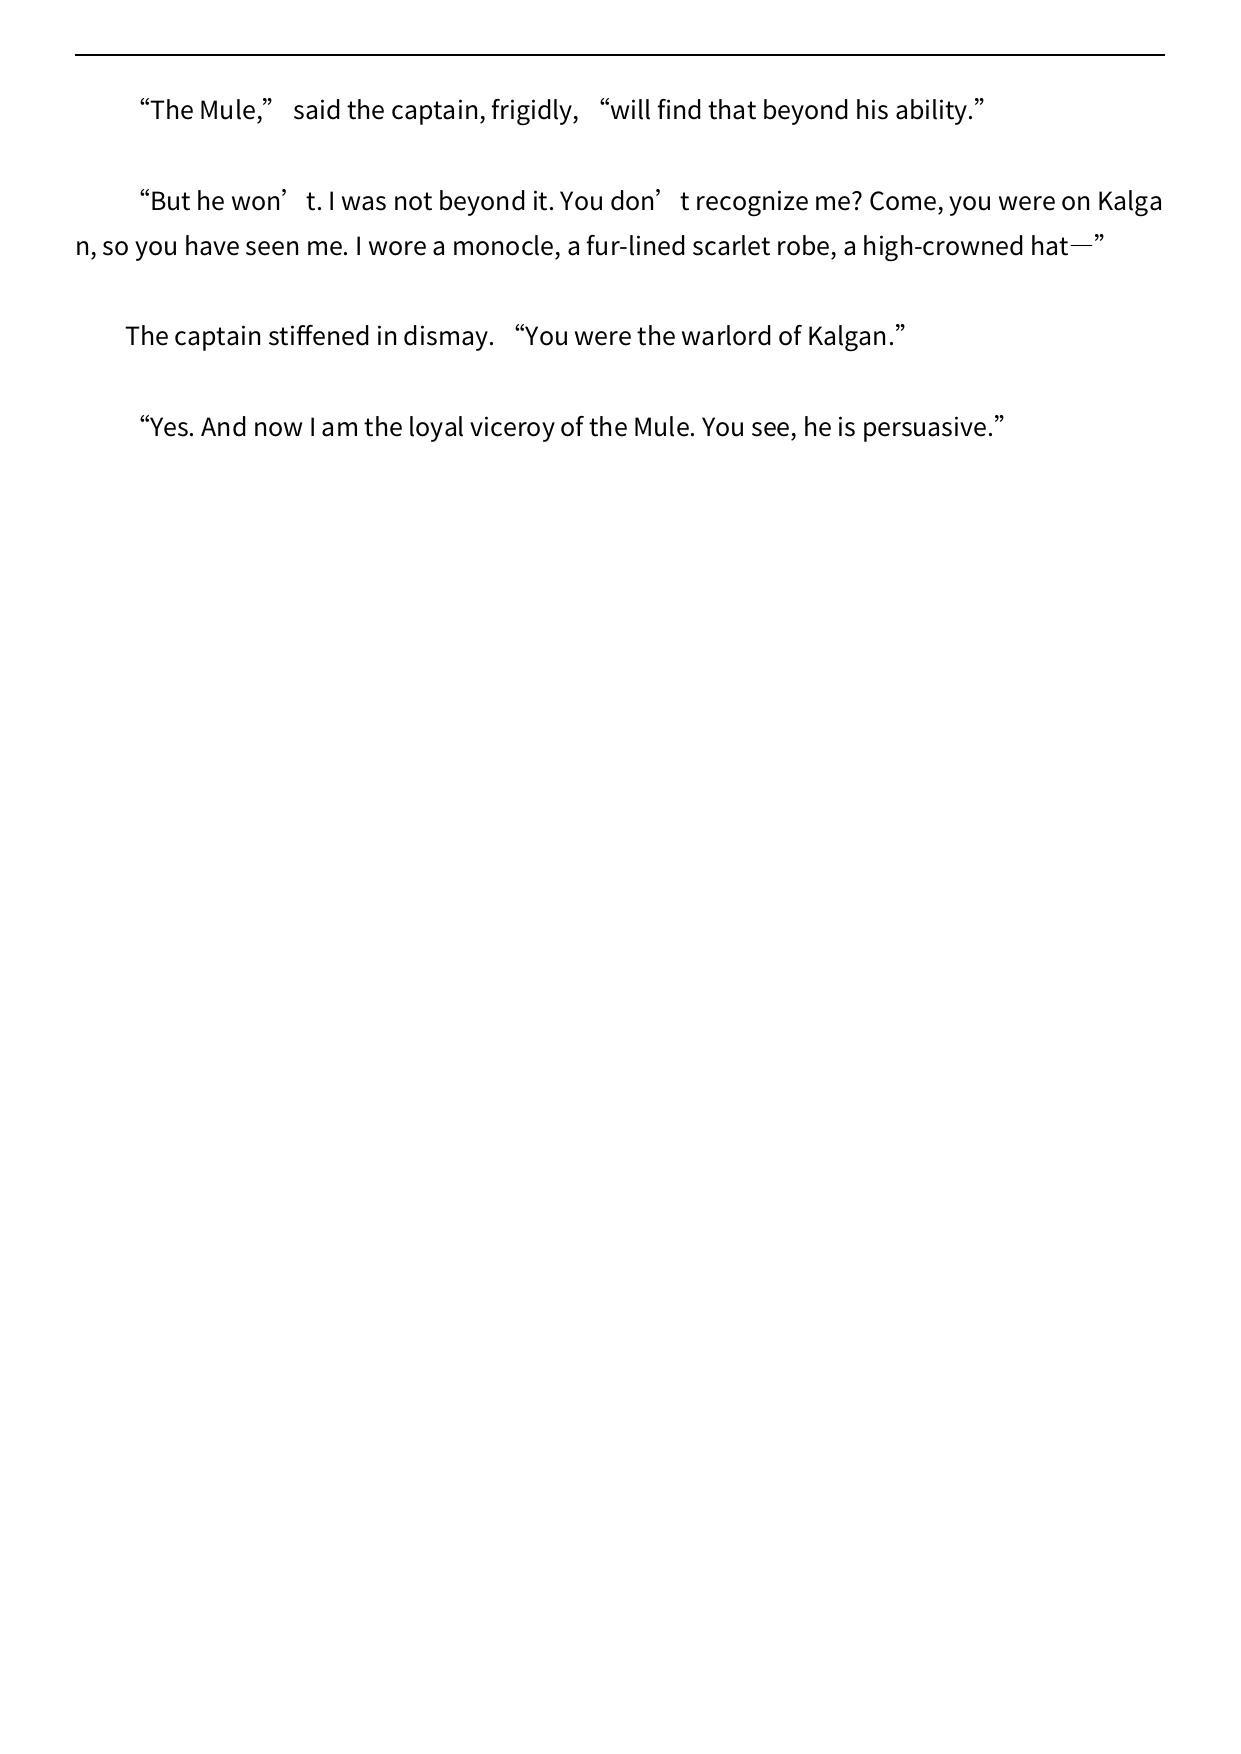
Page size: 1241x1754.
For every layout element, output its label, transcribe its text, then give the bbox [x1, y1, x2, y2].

text “But he won’t. I was not beyond it. You don’t recognize me? Come, you were on Kalgan, so you have seen me. I wore a monocle, a fur-lined scarlet robe, a high-crowned hat—” [75, 176, 1165, 267]
text The captain stiffened in dismay. “You were the warlord of Kalgan.” [75, 312, 1165, 358]
text “Yes. And now I am the loyal viceroy of the Mule. You see, he is persuasive.” [75, 403, 1165, 448]
text “The Mule,” said the captain, frigidly, “will find that beyond his ability.” [75, 86, 1165, 131]
